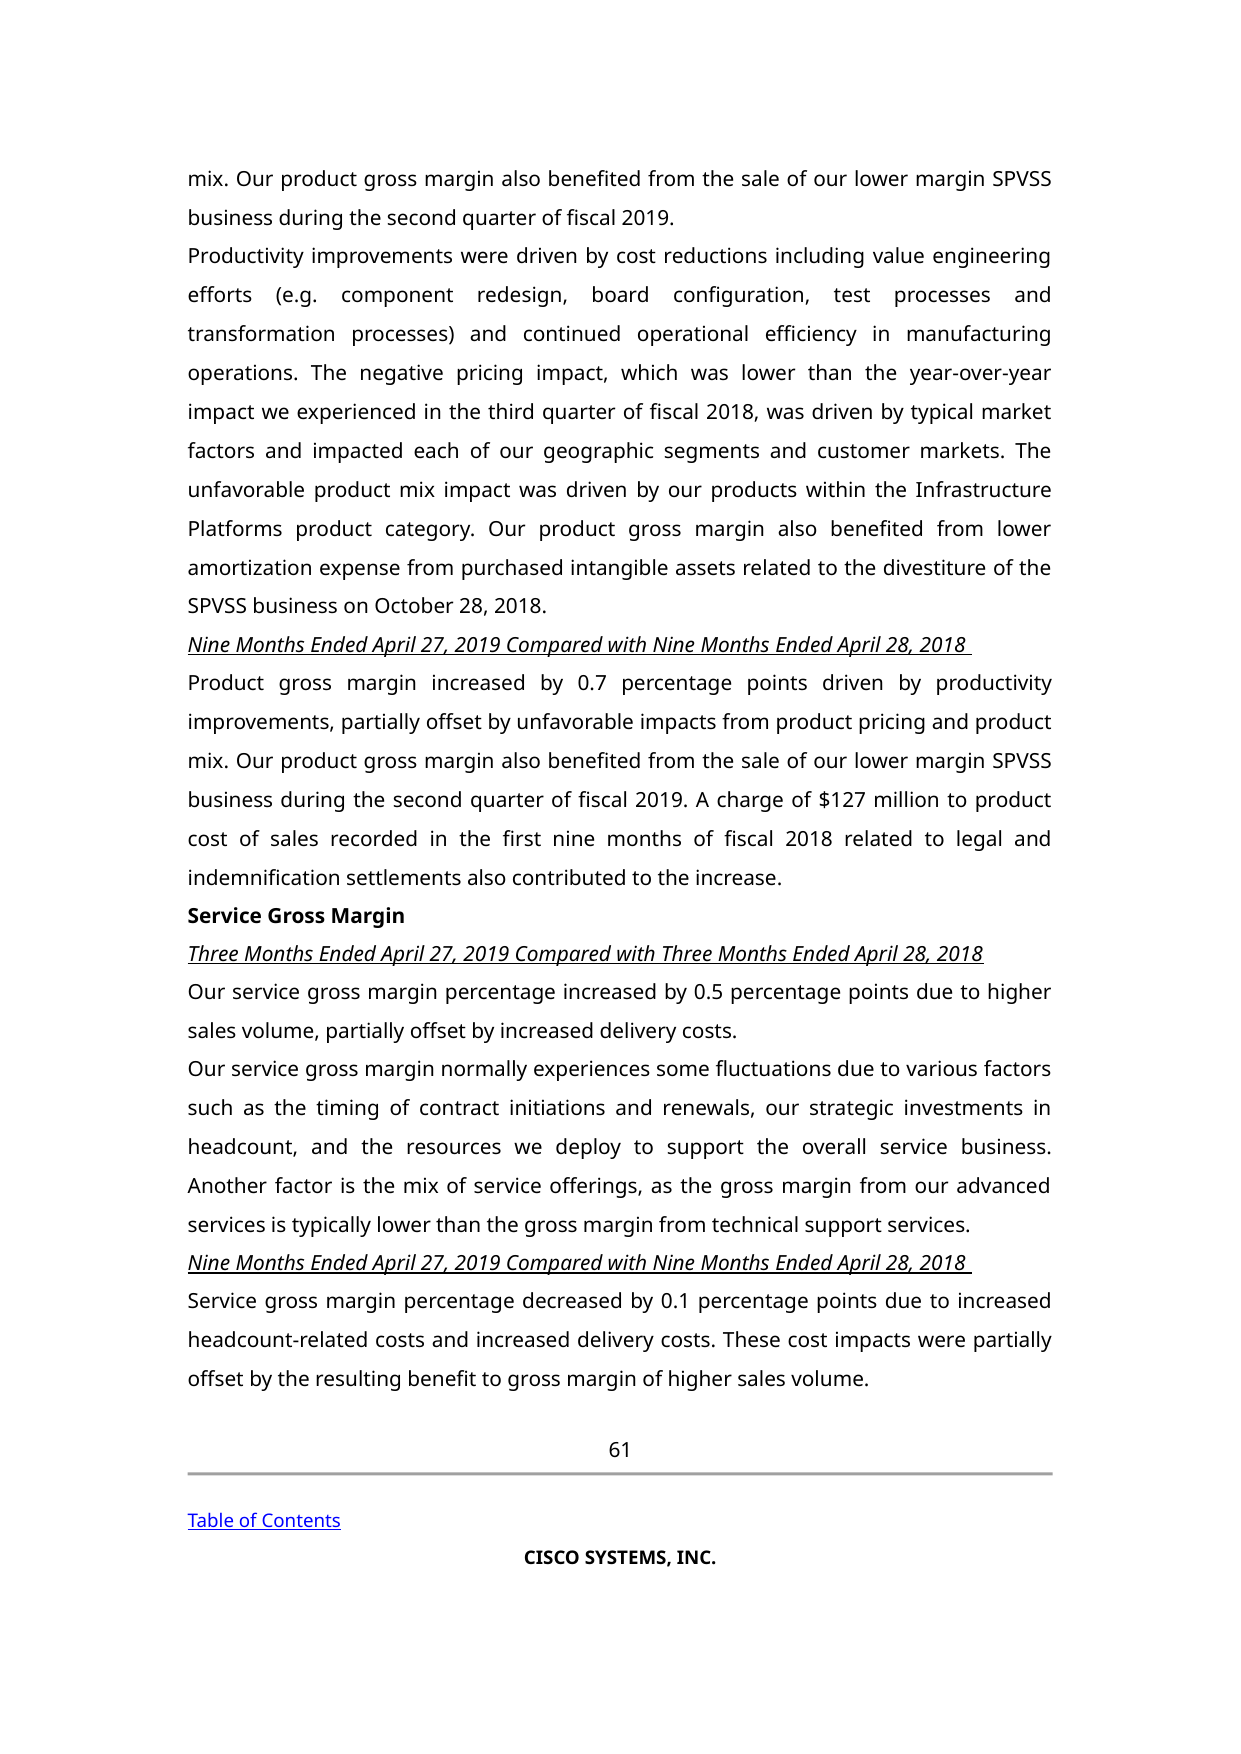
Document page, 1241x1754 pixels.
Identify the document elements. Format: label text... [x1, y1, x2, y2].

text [187, 162, 1053, 233]
text 61 [187, 1433, 1053, 1465]
text Nine Months Ended April 27, 2019 Compared with Nine Months Ended April 28, 2018 [187, 628, 1053, 660]
text CISCO SYSTEMS, INC. [187, 1541, 1053, 1573]
text Nine Months Ended April 27, 2019 Compared with Nine Months Ended April 28, 2018 [187, 1246, 1053, 1279]
text Productivity improvements were driven by cost reductions including value engineering efforts (e.g. component redesign, board configuration, test processes and transformation processes) and continued operational efficiency in manufacturing operations. The negative pricing impact, which was lower than the year-over-year impact we experienced in the third quarter of fiscal 2018, was driven by typical market factors and impacted each of our geographic segments and customer markets. The unfavorable product mix impact was driven by our products within the Infrastructure Platforms product category. Our product gross margin also benefited from lower amortization expense from purchased intangible assets related to the divestiture of the SPVSS business on October 28, 2018. [187, 239, 1053, 622]
text Service Gross Margin [187, 899, 1053, 931]
text Our service gross margin percentage increased by 0.5 percentage points due to higher sales volume, partially offset by increased delivery costs. [187, 975, 1053, 1047]
text Our service gross margin normally experiences some fluctuations due to various factors such as the timing of contract initiations and renewals, our strategic investments in headcount, and the resources we deploy to support the overall service business. Another factor is the mix of service offerings, as the gross margin from our advanced services is typically lower than the gross margin from technical support services. [187, 1052, 1053, 1241]
text Table of Contents [187, 1503, 1053, 1536]
text Service gross margin percentage decreased by 0.1 percentage points due to increased headcount-related costs and increased delivery costs. These cost impacts were partially offset by the resulting benefit to gross margin of higher sales volume. [187, 1284, 1053, 1395]
text Three Months Ended April 27, 2019 Compared with Three Months Ended April 28, 2018 [187, 937, 1053, 969]
text Product gross margin increased by 0.7 percentage points driven by productivity improvements, partially offset by unfavorable impacts from product pricing and product mix. Our product gross margin also benefited from the sale of our lower margin SPVSS business during the second quarter of fiscal 2019. A charge of $127 million to product cost of sales recorded in the first nine months of fiscal 2018 related to legal and indemnification settlements also contributed to the increase. [187, 666, 1053, 893]
